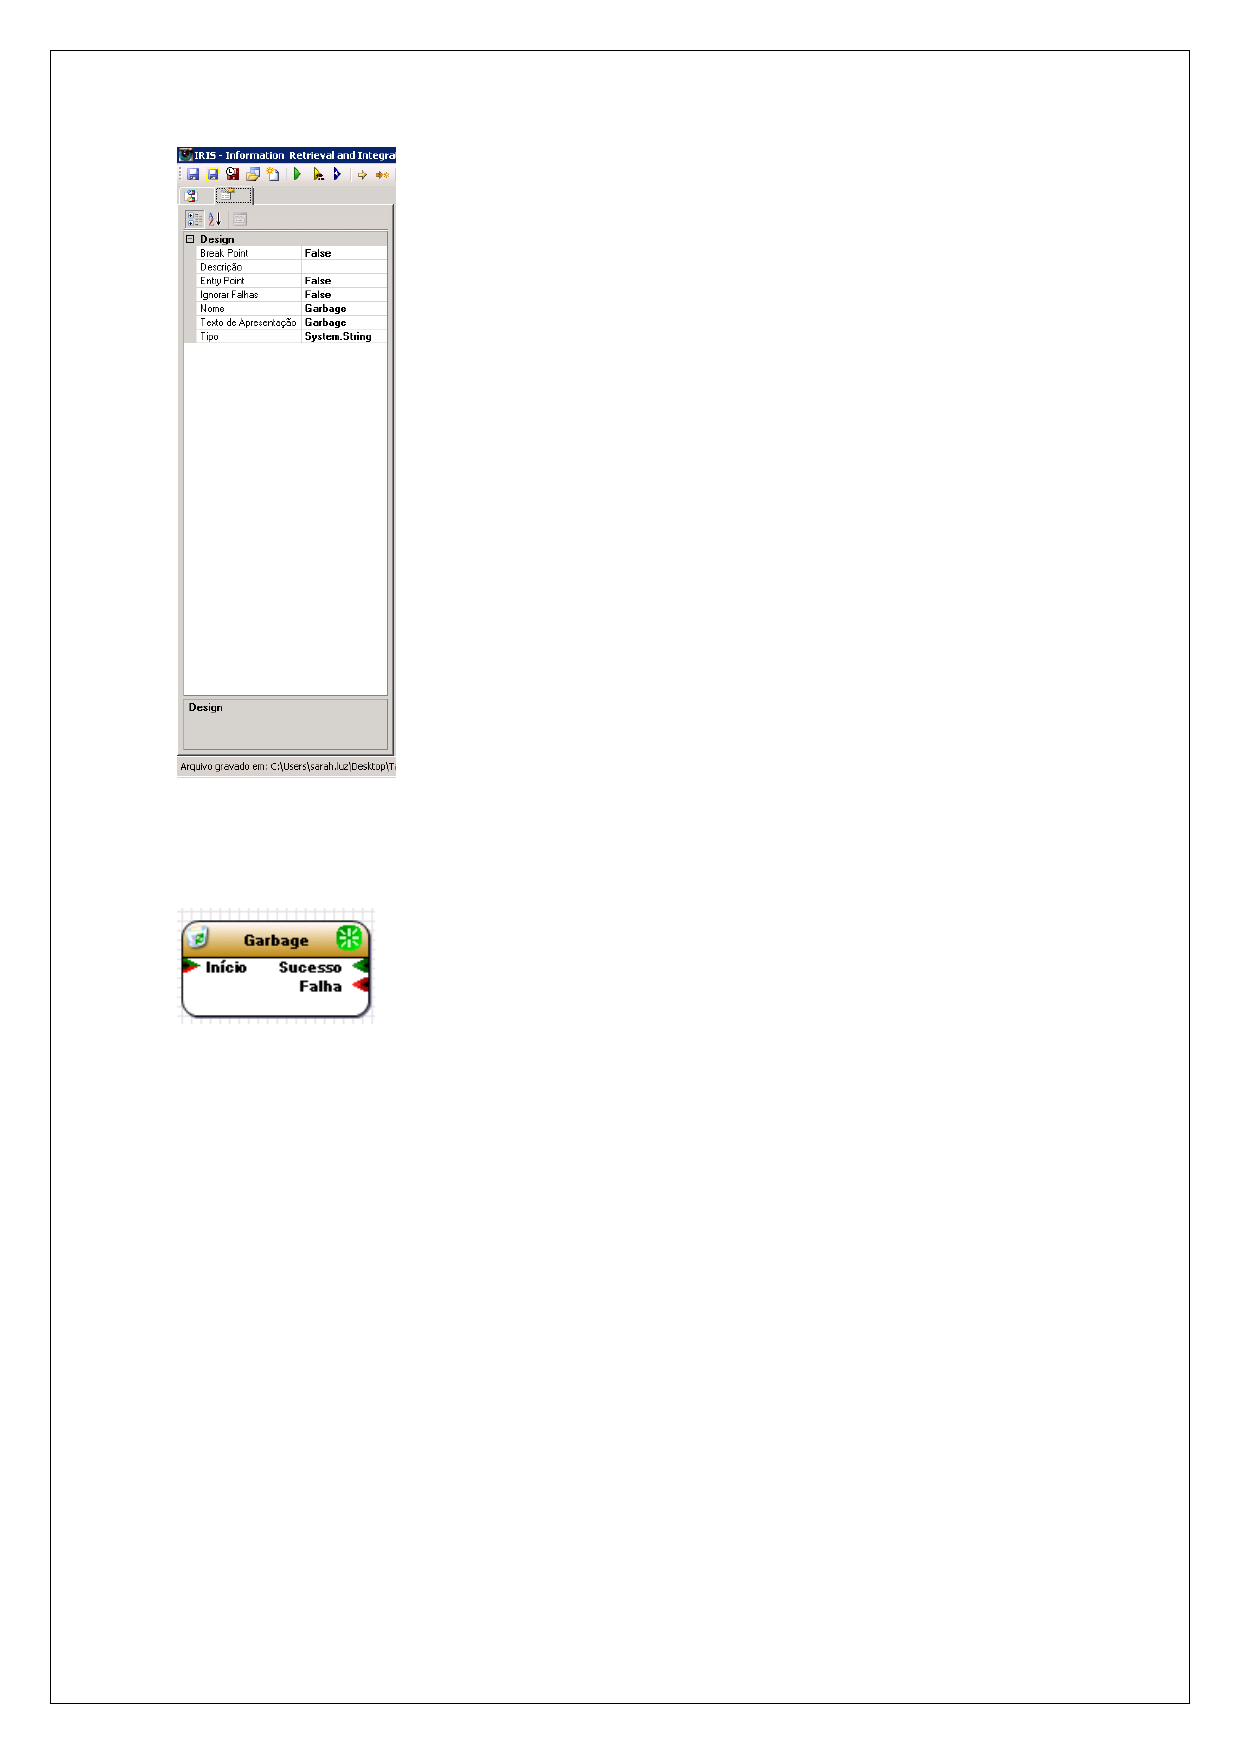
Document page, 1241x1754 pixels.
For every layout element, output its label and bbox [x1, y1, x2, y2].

picture [177, 147, 396, 778]
picture [177, 908, 376, 1024]
